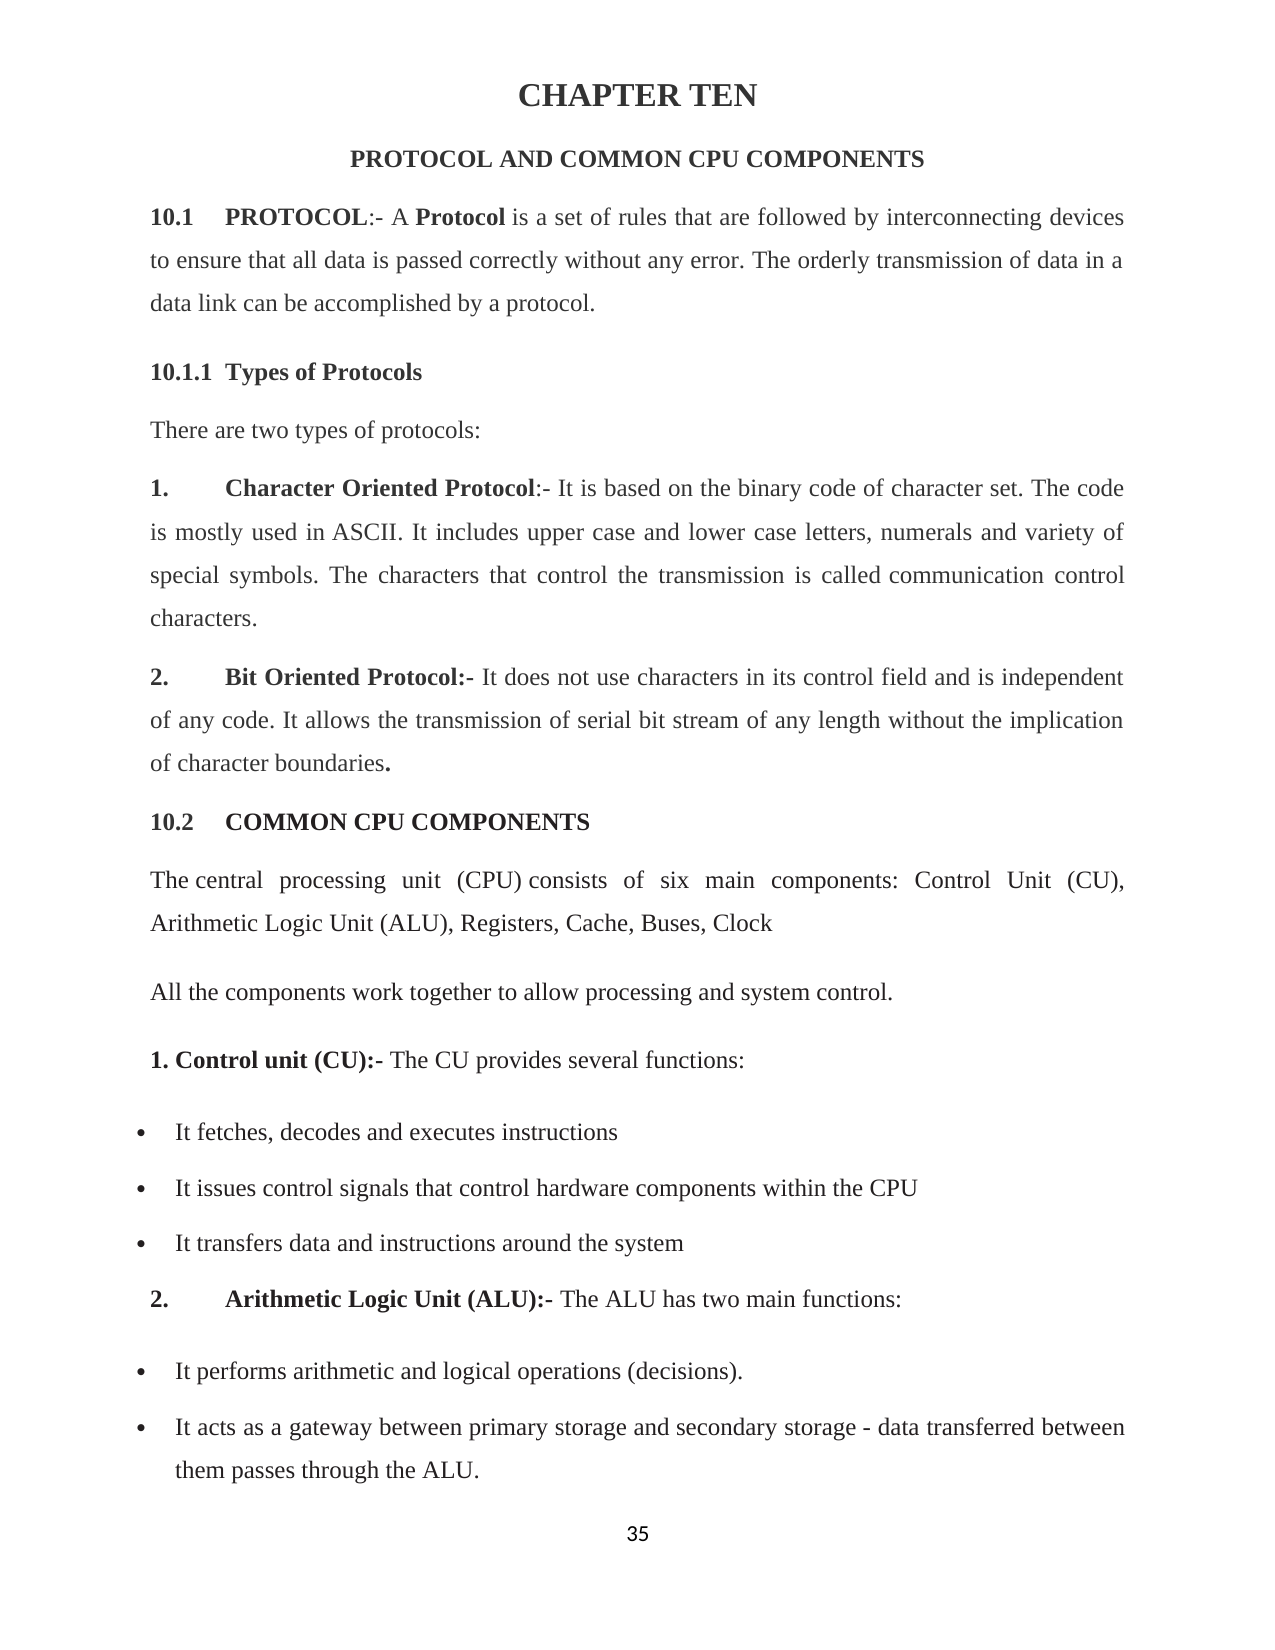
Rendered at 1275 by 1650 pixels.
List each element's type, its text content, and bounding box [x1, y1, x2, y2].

text 1. Control unit (CU):- The CU provides several functions: [150, 1045, 1125, 1073]
text 2. Arithmetic Logic Unit (ALU):- The ALU has two main functions: [150, 1284, 1125, 1313]
subtitle 10.2 COMMON CPU COMPONENTS [150, 807, 1125, 835]
list It performs arithmetic and logical operations (decisions). [137, 1356, 1125, 1385]
text There are two types of protocols: [150, 415, 1125, 443]
subtitle 1. Character Oriented Protocol:- It is based on the binary code of character set. The code is mostly used in ASCII. It includes upper case and lower case letters, numerals and variety of special symbols. The characters that control the transmission is called communication control characters. [150, 473, 1125, 632]
list It fetches, decodes and executes instructions [137, 1117, 1125, 1146]
subtitle 2. Bit Oriented Protocol:- It does not use characters in its control field and is independent of any code. It allows the transmission of serial bit stream of any length without the implication of character boundaries. [150, 662, 1125, 777]
list It issues control signals that control hardware components within the CPU [137, 1173, 1125, 1201]
text 10.1 PROTOCOL:- A Protocol is a set of rules that are followed by interconnecting devices to ensure that all data is passed correctly without any error. The orderly transmission of data in a data link can be accomplished by a protocol. [150, 202, 1125, 317]
text All the components work together to allow processing and system control. [150, 977, 1125, 1005]
list It acts as a gateway between primary storage and secondary storage - data transferred between them passes through the ALU. [137, 1412, 1125, 1484]
text CHAPTER TEN [150, 75, 1125, 113]
text The central processing unit (CPU) consists of six main components: Control Unit (CU), Arithmetic Logic Unit (ALU), Registers, Cache, Buses, Clock [150, 865, 1125, 937]
subtitle 10.1.1 Types of Protocols [150, 357, 1125, 385]
list It transfers data and instructions around the system [137, 1228, 1125, 1257]
subtitle PROTOCOL AND COMMON CPU COMPONENTS [150, 144, 1125, 173]
